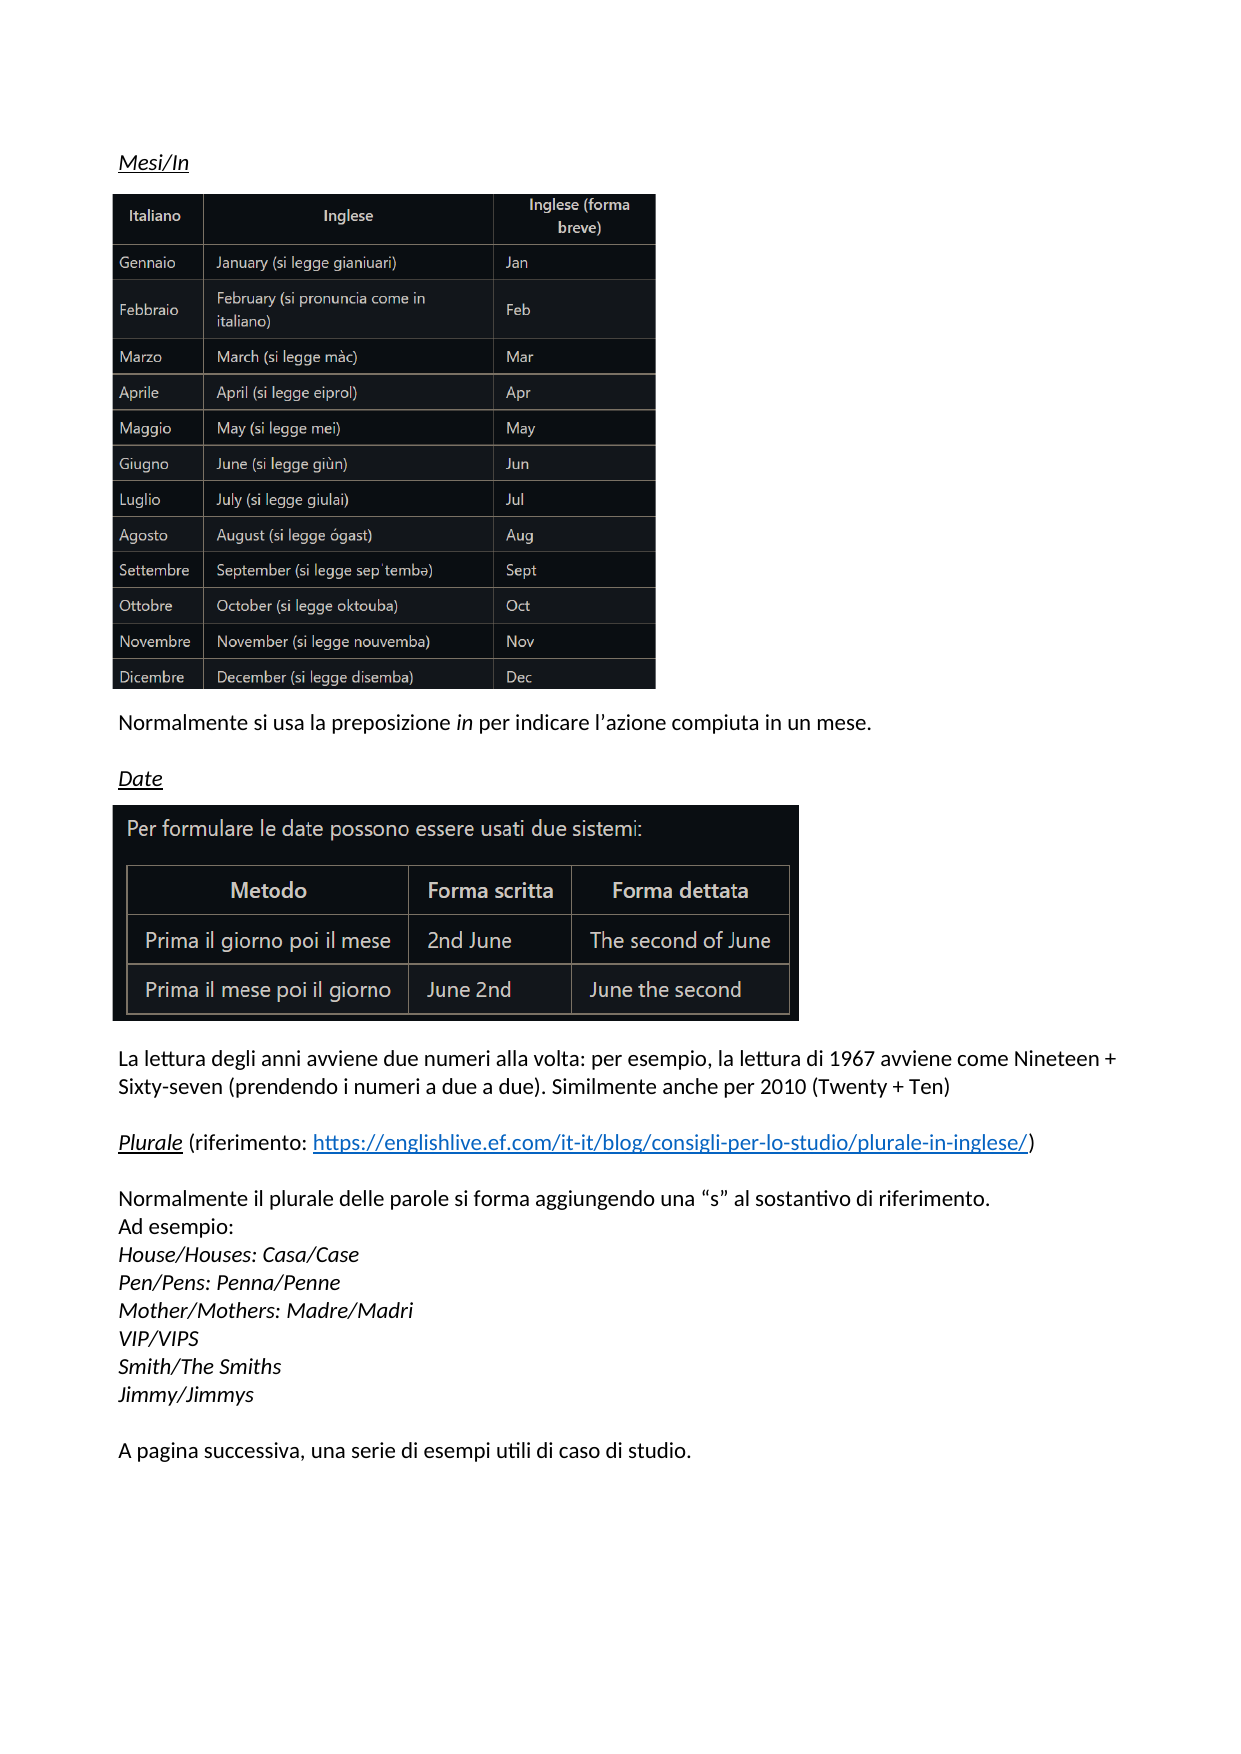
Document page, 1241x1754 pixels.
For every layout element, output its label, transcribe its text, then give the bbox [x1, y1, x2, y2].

text Jimmy/Jimmys [118, 1381, 1122, 1408]
picture [112, 194, 656, 689]
text VIP/VIPS [118, 1324, 1122, 1352]
text Date [118, 764, 1122, 792]
text A pagina successiva, una serie di esempi utili di caso di studio. [118, 1437, 1122, 1464]
text Smith/The Smiths [118, 1352, 1122, 1381]
text Plurale (riferimento: https://englishlive.ef.com/it-it/blog/consigli-per-lo-studio/plurale-in-inglese/) [118, 1128, 1122, 1156]
text Normalmente il plurale delle parole si forma aggiungendo una “s” al sostantivo di riferimento. [118, 1184, 1122, 1212]
text La lettura degli anni avviene due numeri alla volta: per esempio, la lettura di 1967 avviene come Nineteen + Sixty-seven (prendendo i numeri a due a due). Similmente anche per 2010 (Twenty + Ten) [118, 1044, 1122, 1100]
text Mother/Mothers: Madre/Madri [118, 1296, 1122, 1324]
text Ad esempio: [118, 1212, 1122, 1240]
text Pen/Pens: Penna/Penne [118, 1268, 1122, 1296]
picture [112, 805, 799, 1021]
text Mesi/In [118, 148, 1122, 176]
text House/Houses: Casa/Case [118, 1240, 1122, 1268]
text Normalmente si usa la preposizione in per indicare l’azione compiuta in un mese. [118, 708, 1122, 764]
